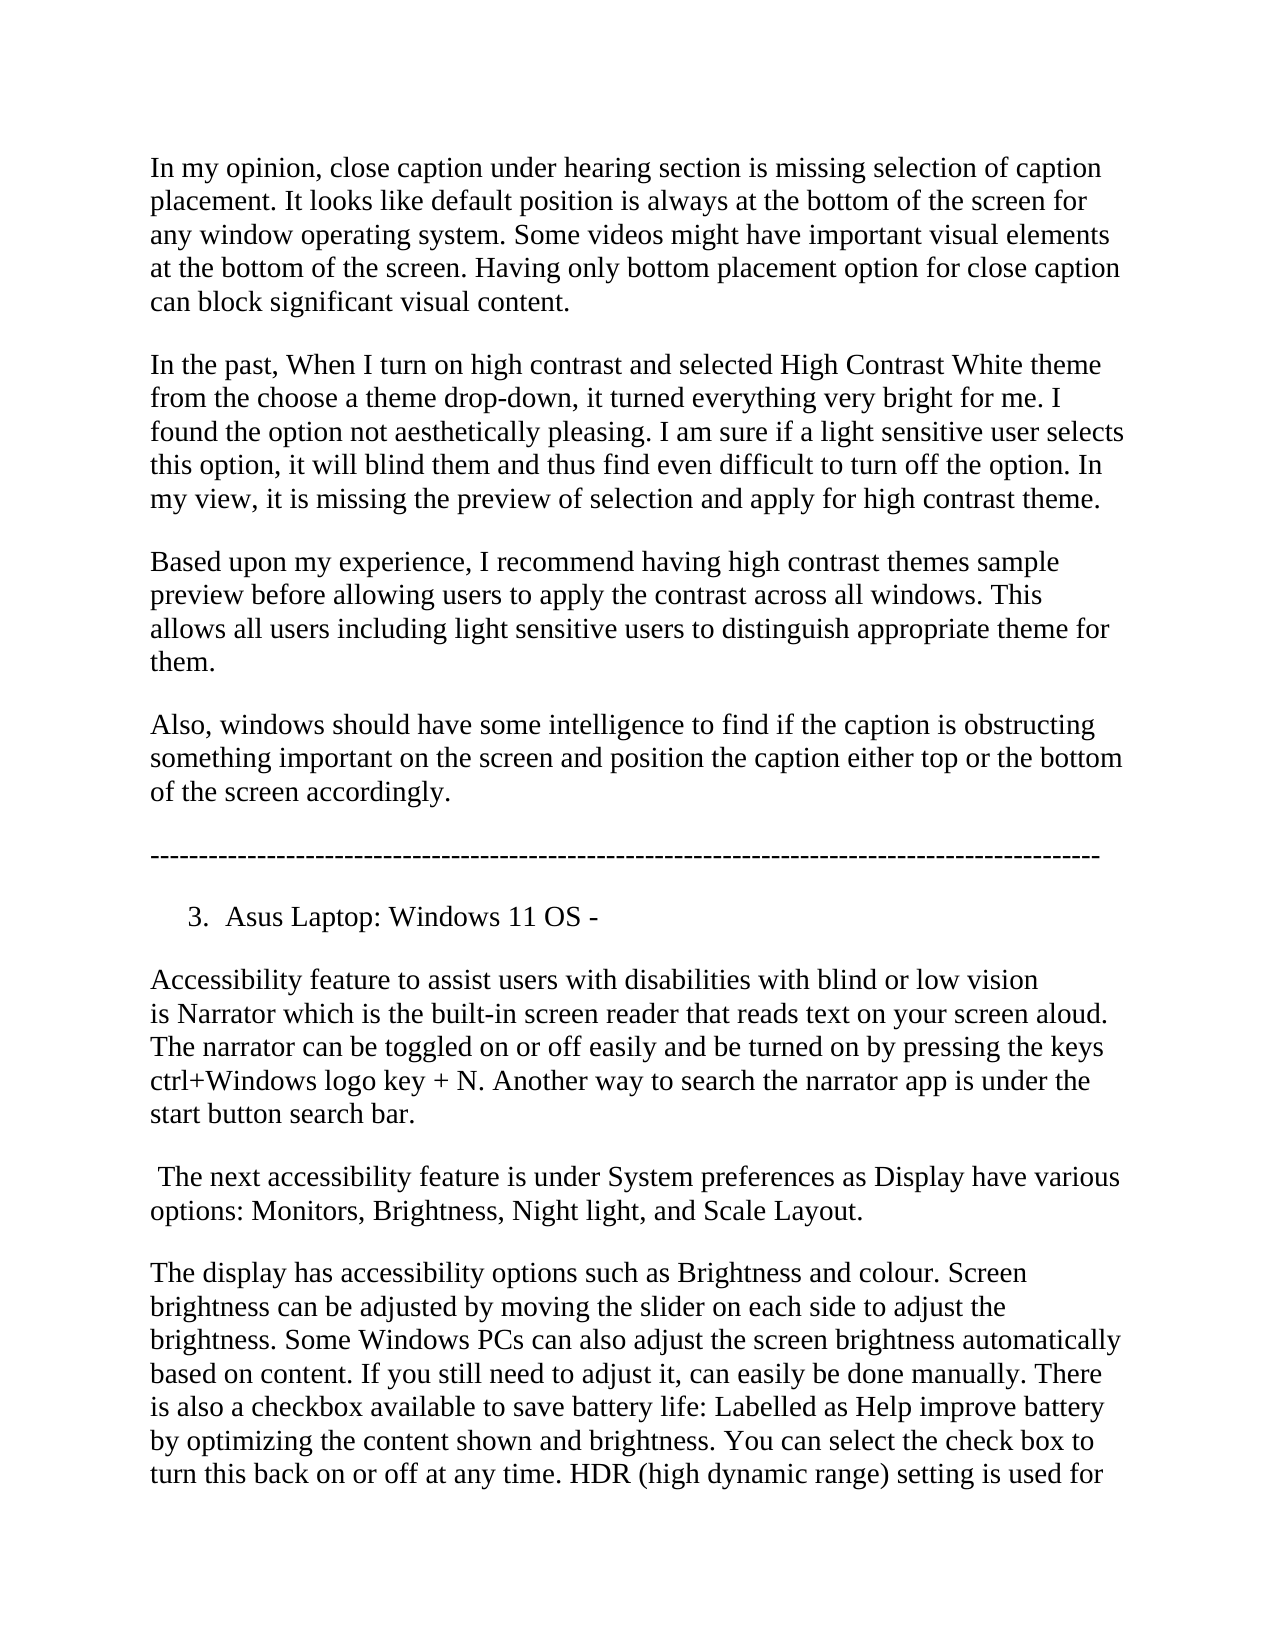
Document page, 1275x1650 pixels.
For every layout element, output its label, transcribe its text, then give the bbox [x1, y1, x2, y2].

text Based upon my experience, I recommend having high contrast themes sample preview before allowing users to apply the contrast across all windows. This allows all users including light sensitive users to distinguish appropriate theme for them. [150, 544, 1125, 678]
text The next accessibility feature is under System preferences as Display have various options: Monitors, Brightness, Night light, and Scale Layout. [150, 1159, 1125, 1226]
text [150, 1255, 1125, 1490]
list Asus Laptop: Windows 11 OS - [187, 899, 1125, 933]
text -------------------------------------------------------------------------------------------------- [150, 837, 1125, 870]
text Also, windows should have some intelligence to find if the caption is obstructing something important on the screen and position the caption either top or the bottom of the screen accordingly. [150, 707, 1125, 808]
text In the past, When I turn on high contrast and selected High Contrast White theme from the choose a theme drop-down, it turned everything very bright for me. I found the option not aesthetically pleasing. I am sure if a light sensitive user selects this option, it will blind them and thus find even difficult to turn off the option. In my view, it is missing the preview of selection and apply for high contrast theme. [150, 347, 1125, 514]
text In my opinion, close caption under hearing section is missing selection of caption placement. It looks like default position is always at the bottom of the screen for any window operating system. Some videos might have important visual elements at the bottom of the screen. Having only bottom placement option for close caption can block significant visual content. [150, 150, 1125, 318]
text Accessibility feature to assist users with disabilities with blind or low vision is Narrator which is the built-in screen reader that reads text on your screen aloud. The narrator can be toggled on or off easily and be turned on by pressing the keys ctrl+Windows logo key + N. Another way to search the narrator app is under the start button search bar. [150, 962, 1125, 1130]
